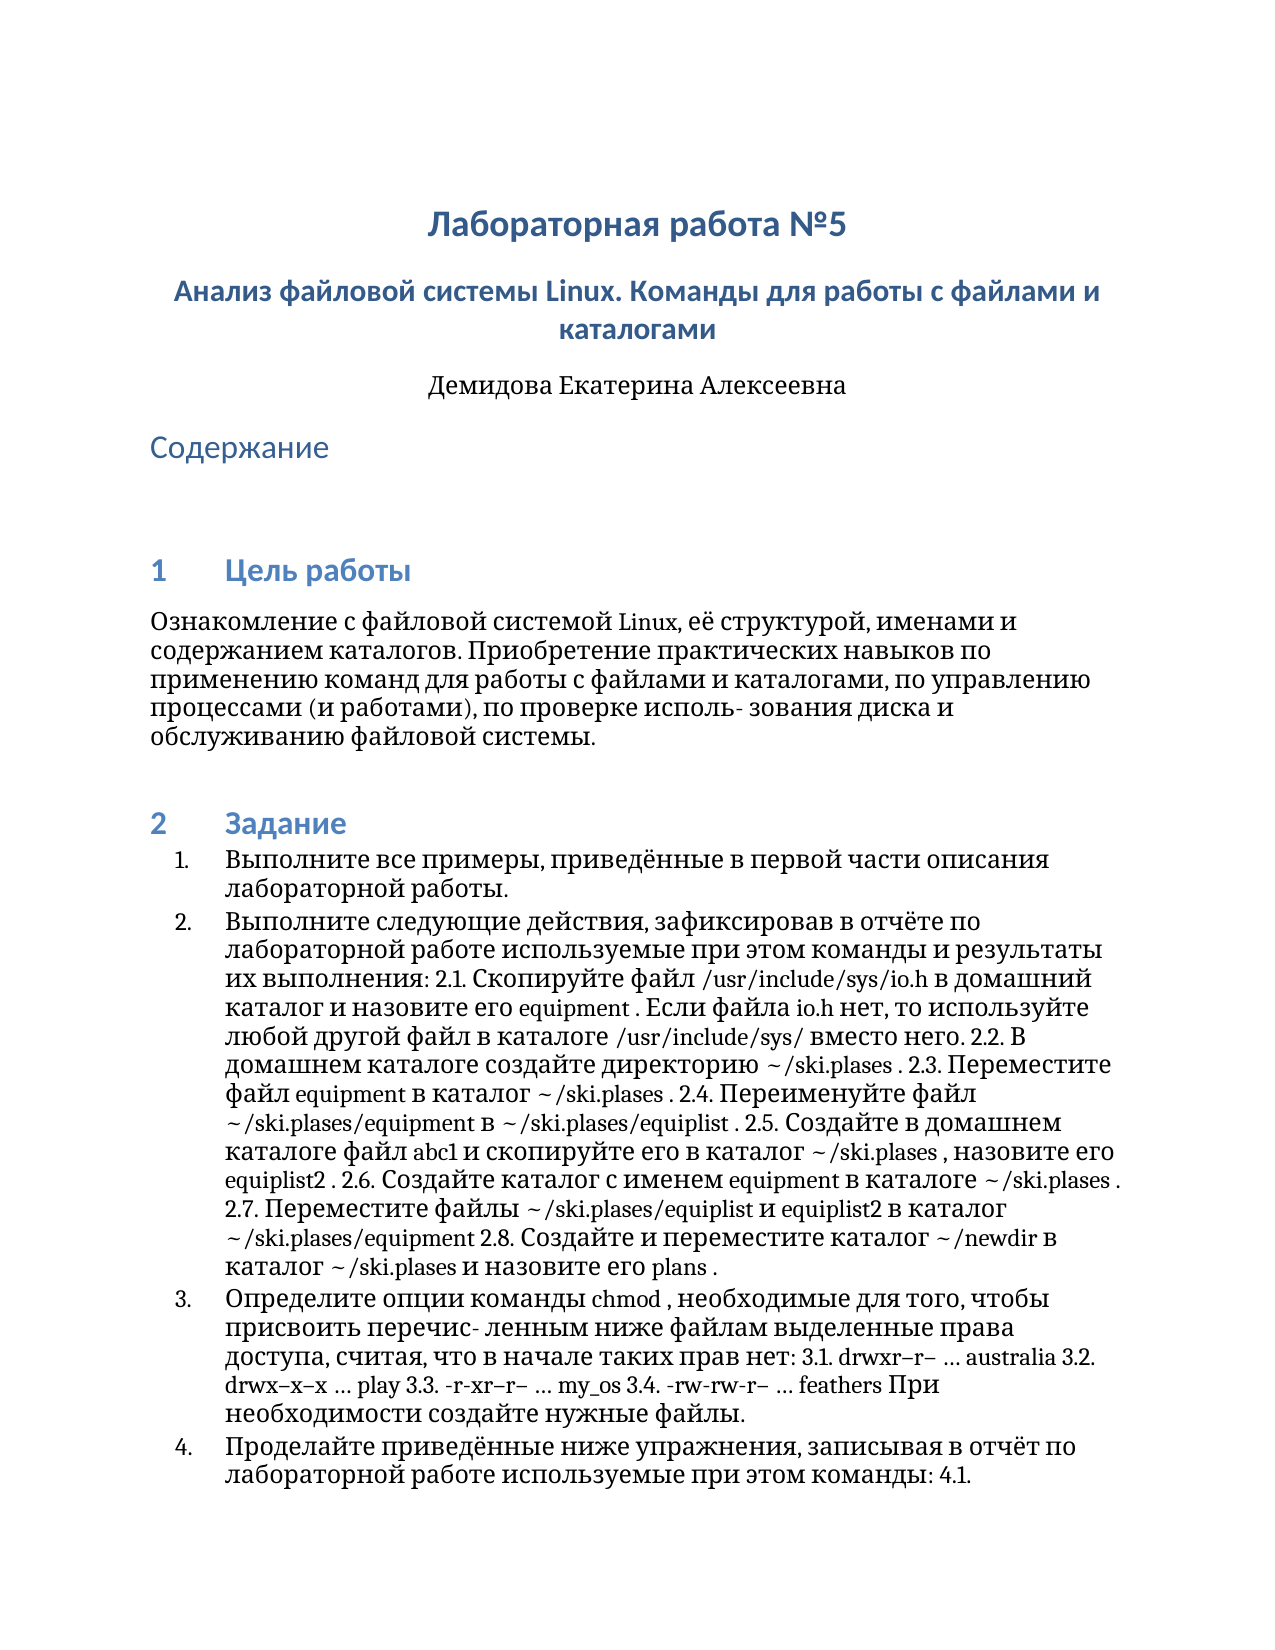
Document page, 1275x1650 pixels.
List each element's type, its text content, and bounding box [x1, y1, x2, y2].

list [175, 1432, 1125, 1490]
list Выполните все примеры, приведённые в первой части описания лабораторной работы. [175, 846, 1125, 904]
subtitle 1 Цель работы [150, 548, 1125, 589]
text Ознакомление с файловой системой Linux, её структурой, именами и содержанием каталогов. Приобретение практических навыков по применению команд для работы с файлами и каталогами, по управлению процессами (и работами), по проверке исполь- зования диска и обслуживанию файловой системы. [150, 608, 1125, 752]
subtitle Анализ файловой системы Linux. Команды для работы с файлами и каталогами [150, 271, 1125, 347]
list Определите опции команды chmod , необходимые для того, чтобы присвоить перечис- ленным ниже файлам выделенные права доступа, считая, что в начале таких прав нет: 3.1. drwxr–r– … australia 3.2. drwx–x–x … play 3.3. -r-xr–r– … my_os 3.4. -rw-rw-r– … feathers При необходимости создайте нужные файлы. [175, 1285, 1125, 1429]
title Лабораторная работа №5 [150, 200, 1125, 246]
text Демидова Екатерина Алексеевна [150, 372, 1125, 401]
subtitle 2 Задание [150, 802, 1125, 842]
list Выполните следующие действия, зафиксировав в отчёте по лабораторной работе используемые при этом команды и результаты их выполнения: 2.1. Скопируйте файл /usr/include/sys/io.h в домашний каталог и назовите его equipment . Если файла io.h нет, то используйте любой другой файл в каталоге /usr/include/sys/ вместо него. 2.2. В домашнем каталоге создайте директорию ~/ski.plases . 2.3. Переместите файл equipment в каталог ~/ski.plases . 2.4. Переименуйте файл ~/ski.plases/equipment в ~/ski.plases/equiplist . 2.5. Создайте в домашнем каталоге файл abc1 и скопируйте его в каталог ~/ski.plases , назовите его equiplist2 . 2.6. Создайте каталог с именем equipment в каталоге ~/ski.plases . 2.7. Переместите файлы ~/ski.plases/equiplist и equiplist2 в каталог ~/ski.plases/equipment 2.8. Создайте и переместите каталог ~/newdir в каталог ~/ski.plases и назовите его plans . [175, 907, 1125, 1281]
